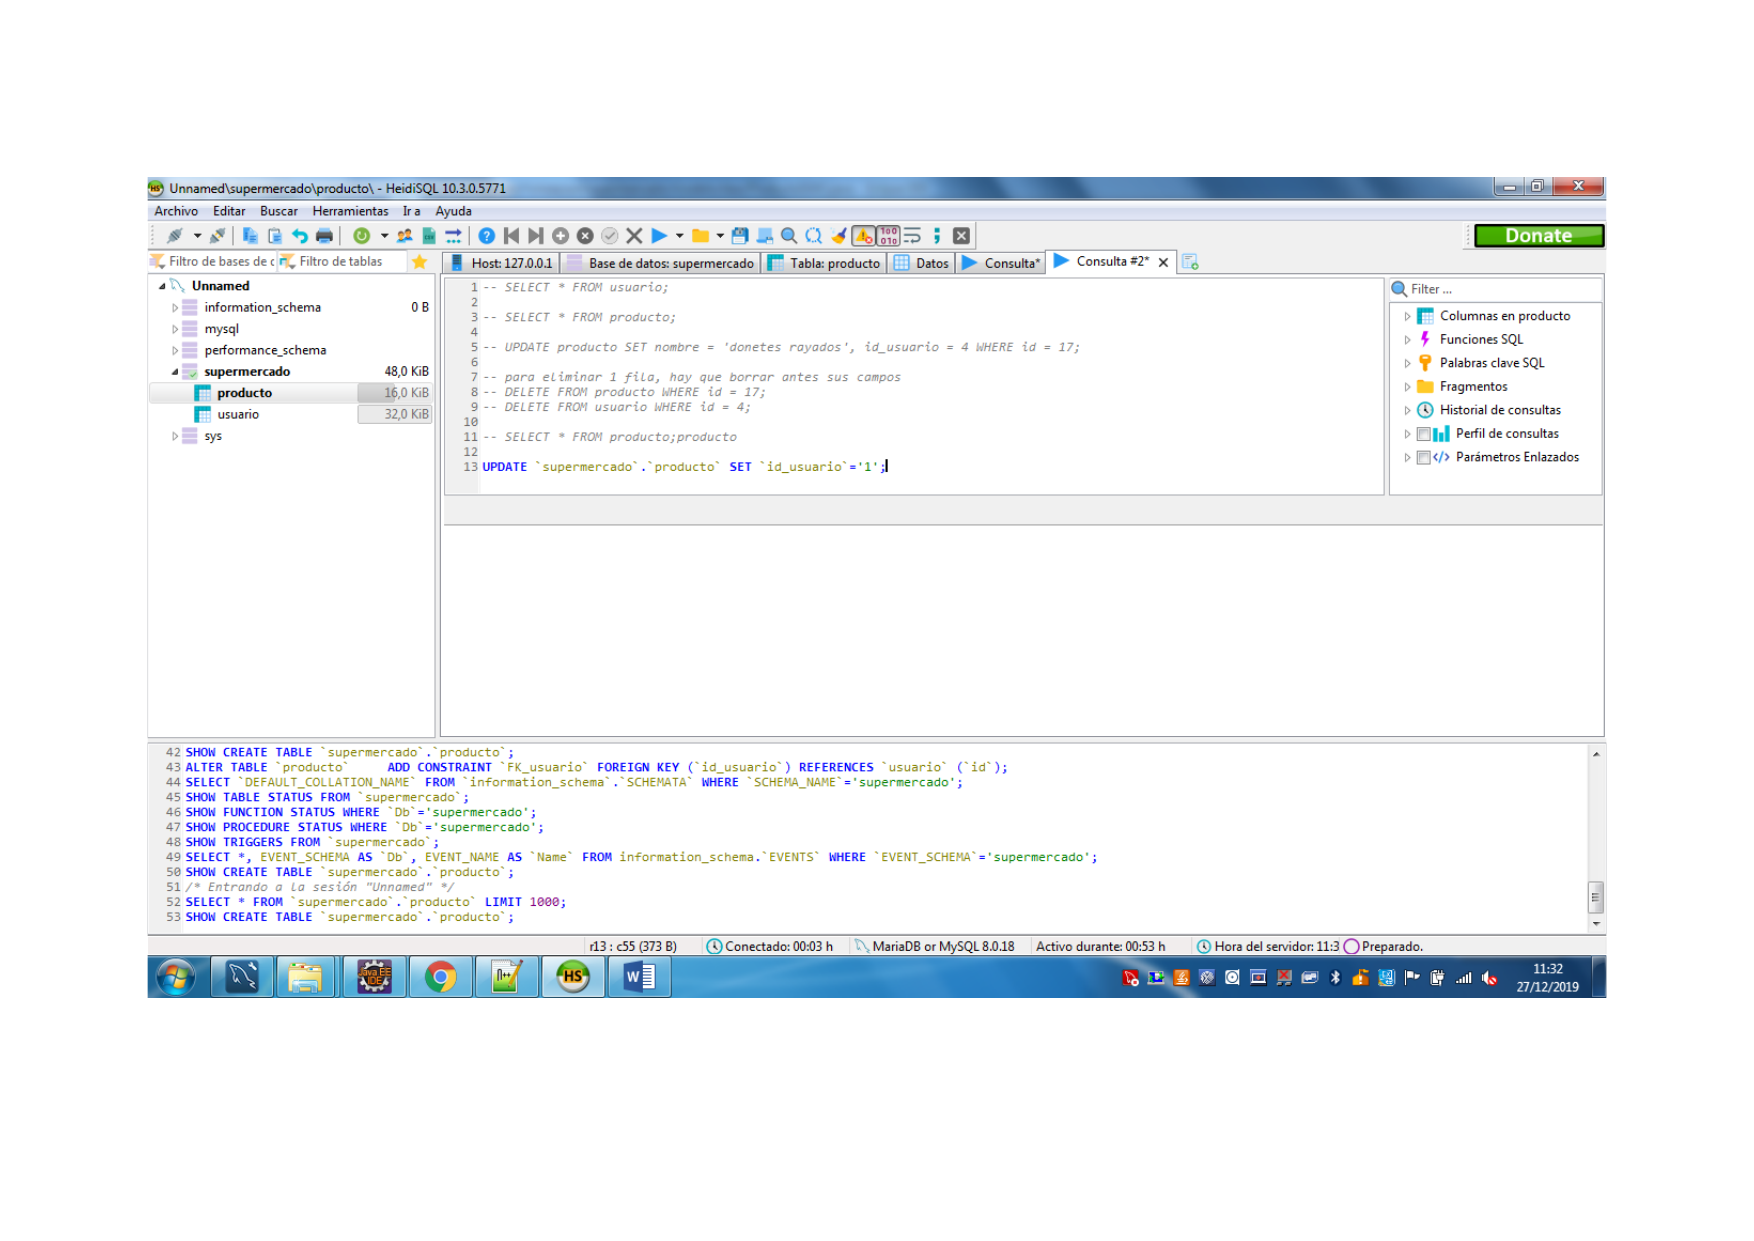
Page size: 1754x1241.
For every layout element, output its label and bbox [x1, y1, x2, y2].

picture [147, 177, 1607, 998]
